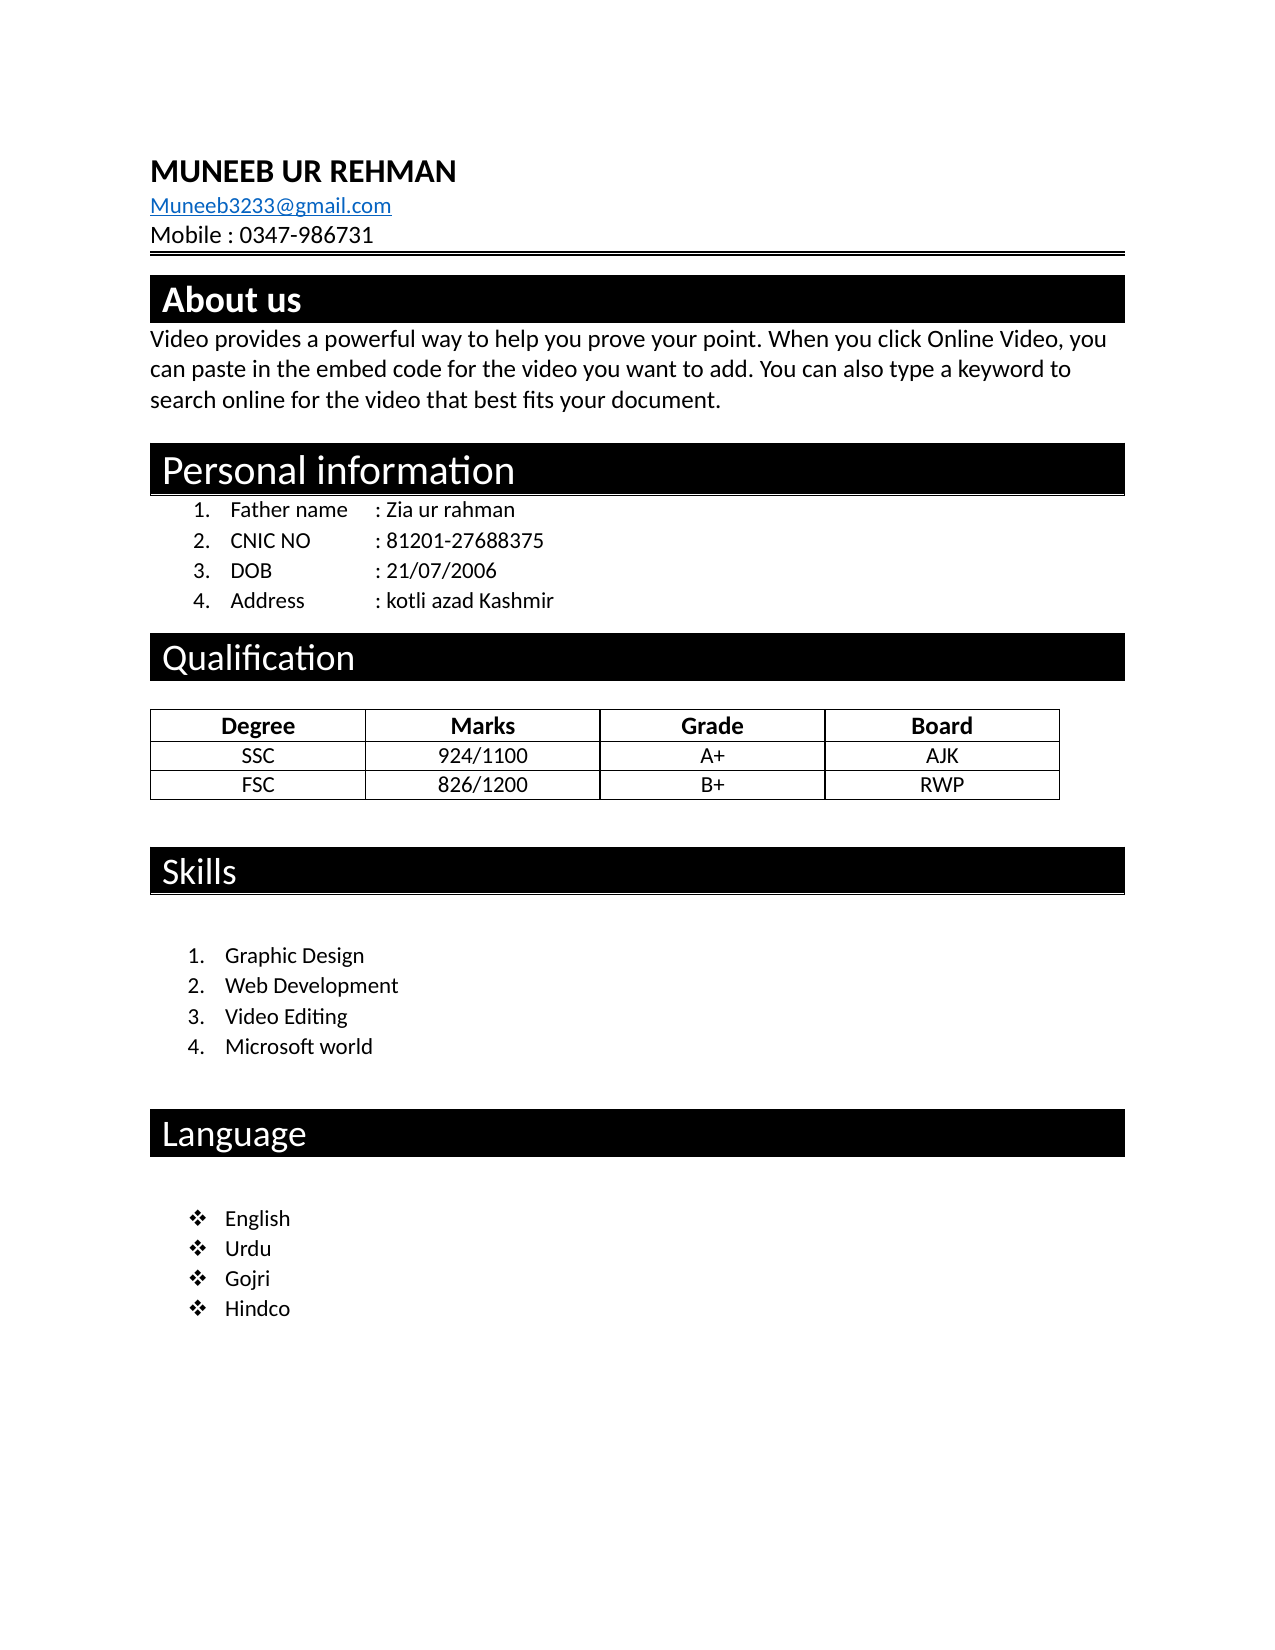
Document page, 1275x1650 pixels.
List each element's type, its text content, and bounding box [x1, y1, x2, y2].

list Web Development [187, 972, 1125, 999]
text Muneeb3233@gmail.com [150, 191, 1125, 219]
text Mobile : 0347-986731 [150, 219, 1125, 251]
list DOB : 21/07/2006 [193, 556, 1125, 584]
table_header Grade [601, 710, 824, 741]
list Hindco [187, 1294, 1125, 1322]
table_header Board [826, 710, 1059, 741]
text MUNEEB UR REHMAN [150, 150, 1125, 191]
table_header Qualification [151, 634, 1124, 680]
table_cell 924/1100 [366, 742, 599, 769]
list Video Editing [187, 1002, 1125, 1030]
list CNIC NO : 81201-27688375 [193, 526, 1125, 554]
table_header Personal information [151, 444, 1124, 494]
list Father name : Zia ur rahman [193, 496, 1125, 523]
table_cell AJK [826, 742, 1059, 769]
table_header Language [151, 1110, 1124, 1156]
table_cell 826/1200 [366, 771, 599, 799]
table_cell B+ [601, 771, 824, 799]
list Gojri [187, 1264, 1125, 1292]
table_cell SSC [151, 742, 365, 769]
list Urdu [187, 1234, 1125, 1262]
list Address : kotli azad Kashmir [193, 586, 1125, 614]
table_header Skills [151, 848, 1124, 893]
table_cell A+ [601, 742, 824, 769]
table_cell FSC [151, 771, 365, 799]
list English [187, 1204, 1125, 1232]
table_cell RWP [826, 771, 1059, 799]
table_header About us [151, 276, 1124, 322]
list Graphic Design [187, 941, 1125, 969]
text Video provides a powerful way to help you prove your point. When you click Online Video, you can paste in the embed code for the video you want to add. You can also type a keyword to search online for the video that best fits your document. [150, 323, 1125, 414]
table_header Marks [366, 710, 599, 741]
table_header Degree [151, 710, 365, 741]
list Microsoft world [187, 1032, 1125, 1060]
